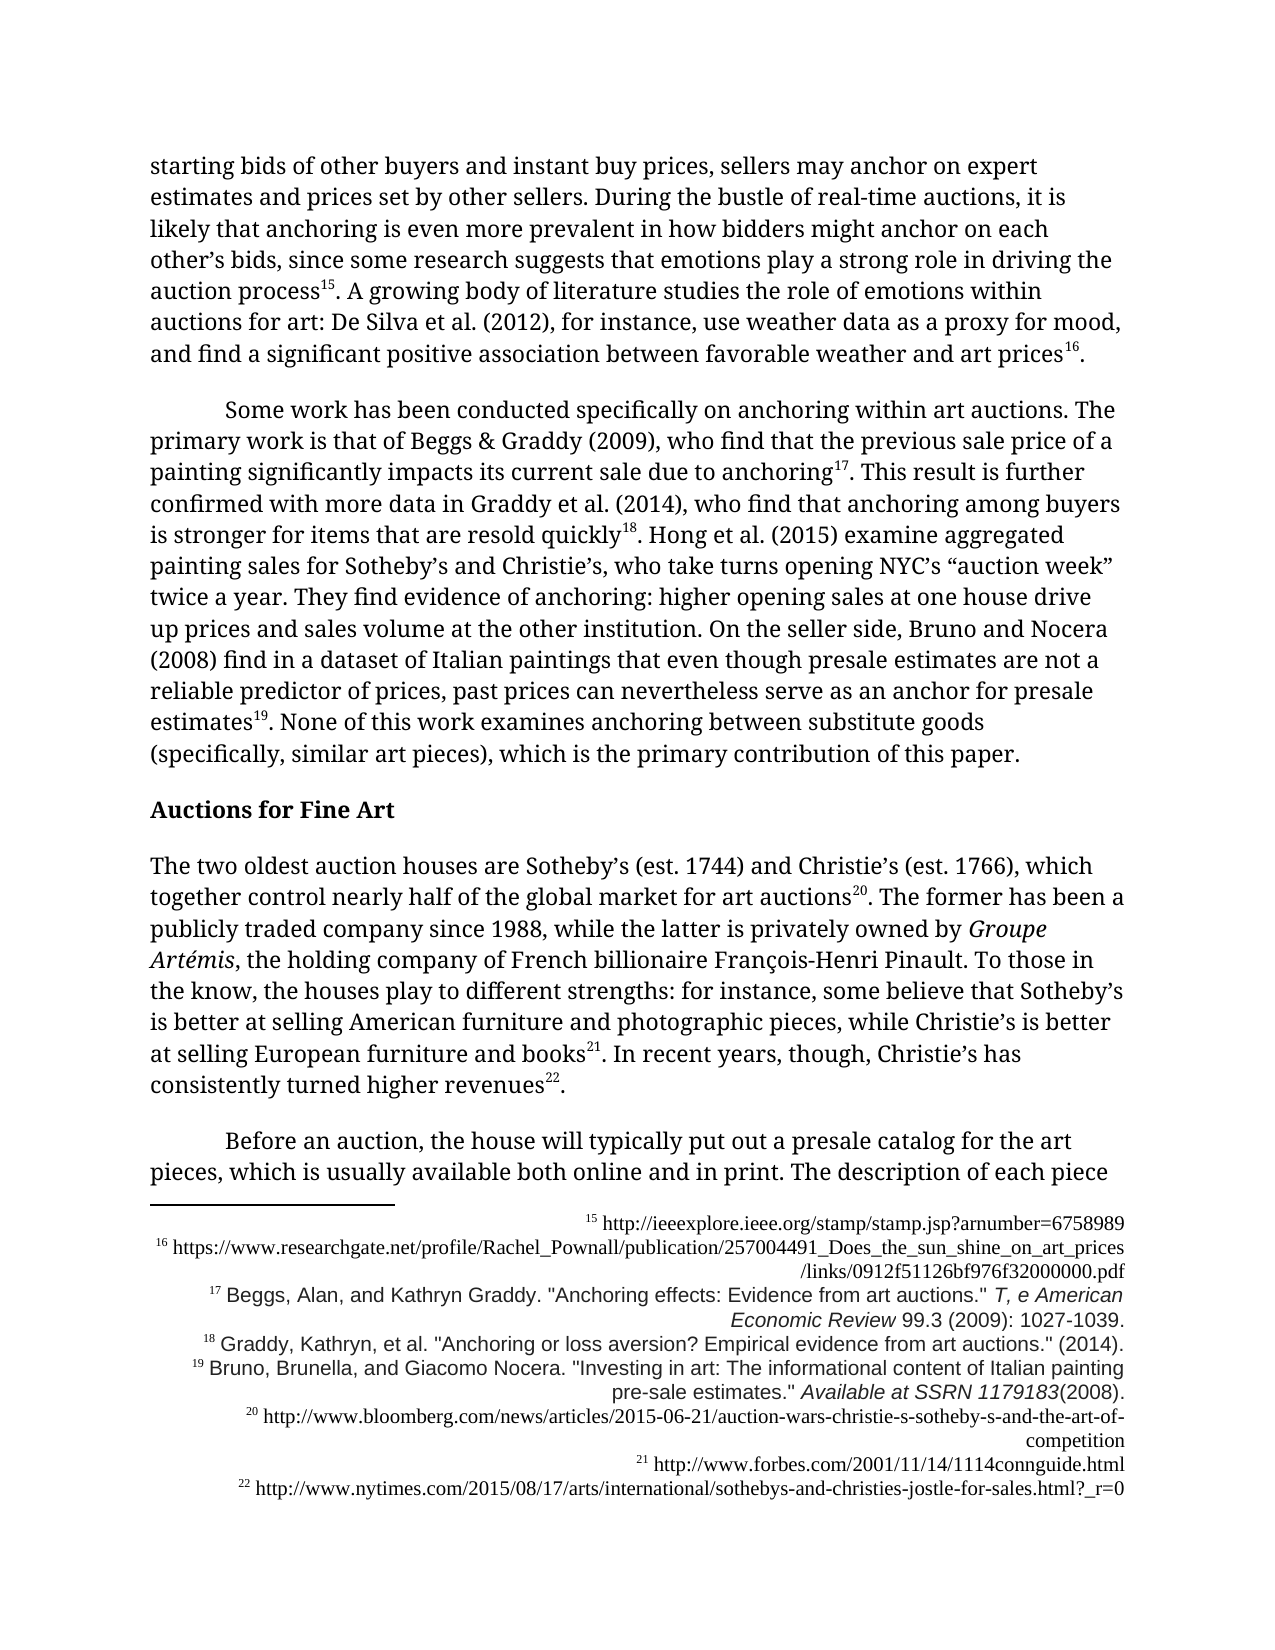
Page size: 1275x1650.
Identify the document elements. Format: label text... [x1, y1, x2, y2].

text The two oldest auction houses are Sotheby’s (est. 1744) and Christie’s (est. 1766), which together control nearly half of the global market for art auctions. The former has been a publicly traded company since 1988, while the latter is privately owned by Groupe Artémis, the holding company of French billionaire François-Henri Pinault. To those in the know, the houses play to different strengths: for instance, some believe that Sotheby’s is better at selling American furniture and photographic pieces, while Christie’s is better at selling European furniture and books. In recent years, though, Christie’s has consistently turned higher revenues. [150, 850, 1125, 1100]
text Within an auction, there are many potential sources for anchoring. For example, some work shows how buyers may anchor on low reserve prices by reducing their range of bids, while another study discusses a how a higher “Buy Now” price in online auctions can induce people to bid significantly higher. While buyers may anchor on the starting bids of other buyers and instant buy prices, sellers may anchor on expert estimates and prices set by other sellers. During the bustle of real-time auctions, it is likely that anchoring is even more prevalent in how bidders might anchor on each other’s bids, since some research suggests that emotions play a strong role in driving the auction process. A growing body of literature studies the role of emotions within auctions for art: De Silva et al. (2012), for instance, use weather data as a proxy for mood, and find a significant positive association between favorable weather and art prices. [150, 150, 1125, 369]
text Some work has been conducted specifically on anchoring within art auctions. The primary work is that of Beggs & Graddy (2009), who find that the previous sale price of a painting significantly impacts its current sale due to anchoring. This result is further confirmed with more data in Graddy et al. (2014), who find that anchoring among buyers is stronger for items that are resold quickly. Hong et al. (2015) examine aggregated painting sales for Sotheby’s and Christie’s, who take turns opening NYC’s “auction week” twice a year. They find evidence of anchoring: higher opening sales at one house drive up prices and sales volume at the other institution. On the seller side, Bruno and Nocera (2008) find in a dataset of Italian paintings that even though presale estimates are not a reliable predictor of prices, past prices can nevertheless serve as an anchor for presale estimates. None of this work examines anchoring between substitute goods (specifically, similar art pieces), which is the primary contribution of this paper. [150, 394, 1125, 769]
text Auctions for Fine Art [150, 794, 1125, 825]
